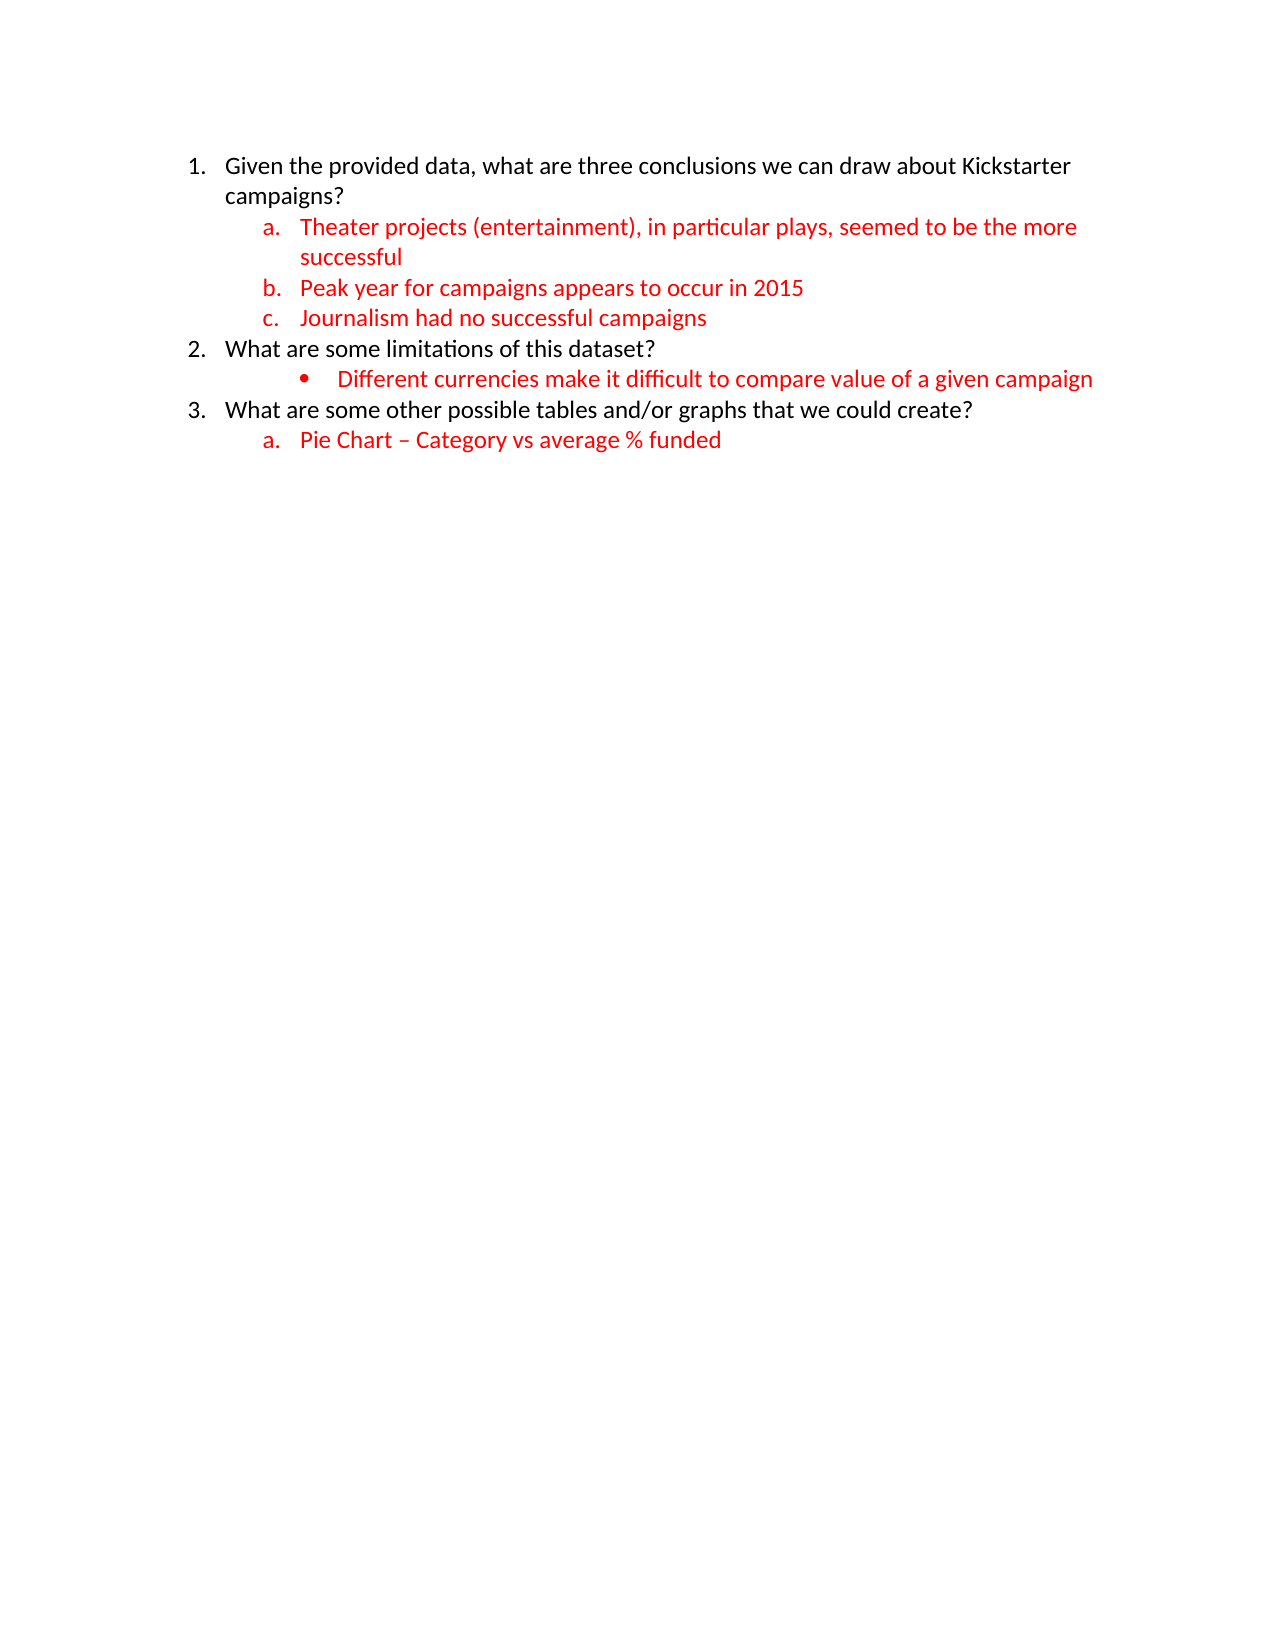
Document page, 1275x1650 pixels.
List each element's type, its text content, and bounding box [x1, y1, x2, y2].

list Pie Chart – Category vs average % funded [262, 425, 1125, 455]
list Given the provided data, what are three conclusions we can draw about Kickstarter campaigns? [187, 150, 1125, 211]
list Theater projects (entertainment), in particular plays, seemed to be the more successful [262, 211, 1125, 272]
list What are some limitations of this dataset? [187, 333, 1125, 364]
list Different currencies make it difficult to compare value of a given campaign [300, 364, 1125, 394]
list Peak year for campaigns appears to occur in 2015 [262, 272, 1125, 303]
list Journalism had no successful campaigns [262, 303, 1125, 333]
list What are some other possible tables and/or graphs that we could create? [187, 394, 1125, 425]
